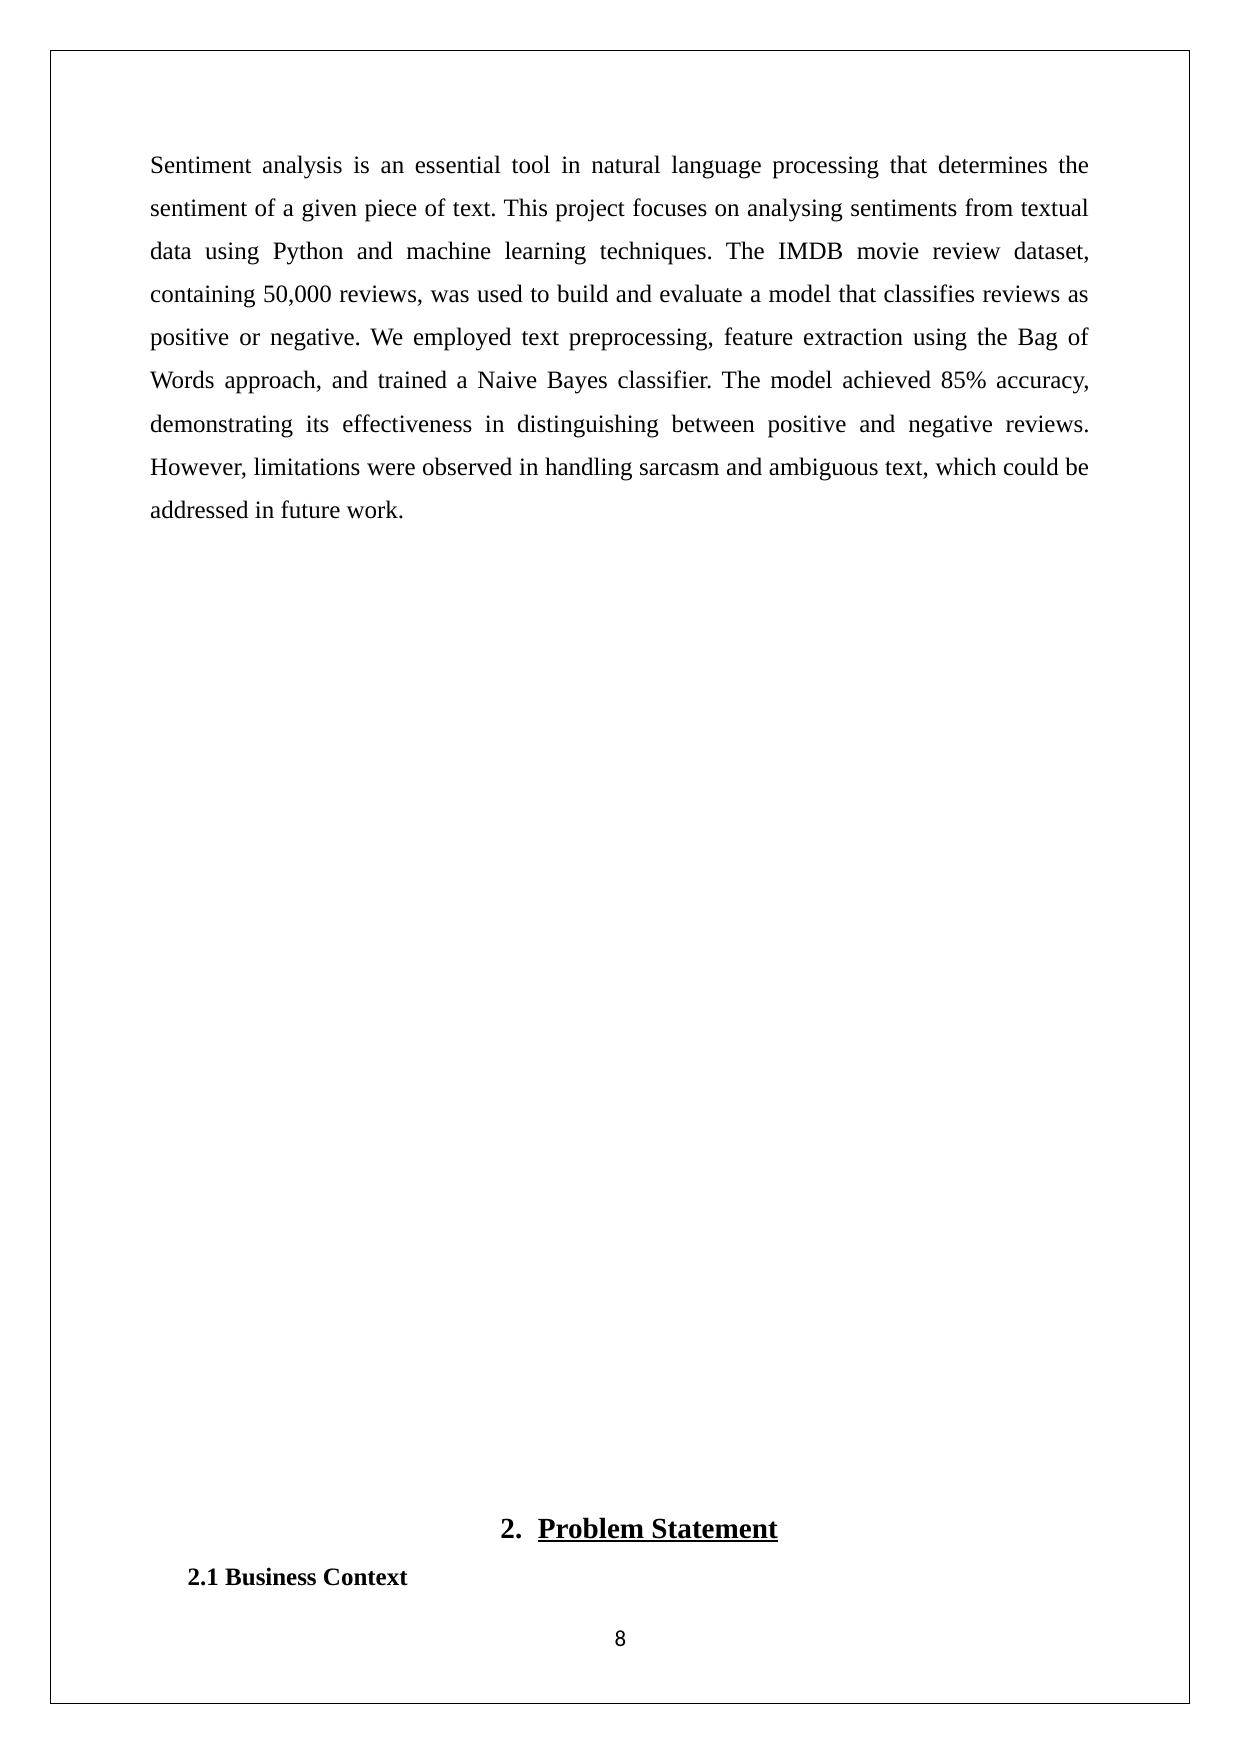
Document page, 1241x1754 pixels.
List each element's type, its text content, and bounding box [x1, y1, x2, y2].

text Sentiment analysis is an essential tool in natural language processing that determines the sentiment of a given piece of text. This project focuses on analysing sentiments from textual data using Python and machine learning techniques. The IMDB movie review dataset, containing 50,000 reviews, was used to build and evaluate a model that classifies reviews as positive or negative. We employed text preprocessing, feature extraction using the Bag of Words approach, and trained a Naive Bayes classifier. The model achieved 85% accuracy, demonstrating its effectiveness in distinguishing between positive and negative reviews. However, limitations were observed in handling sarcasm and ambiguous text, which could be addressed in future work. [150, 150, 1090, 524]
list Business Context [187, 1562, 1090, 1591]
list Problem Statement [187, 1511, 1090, 1545]
